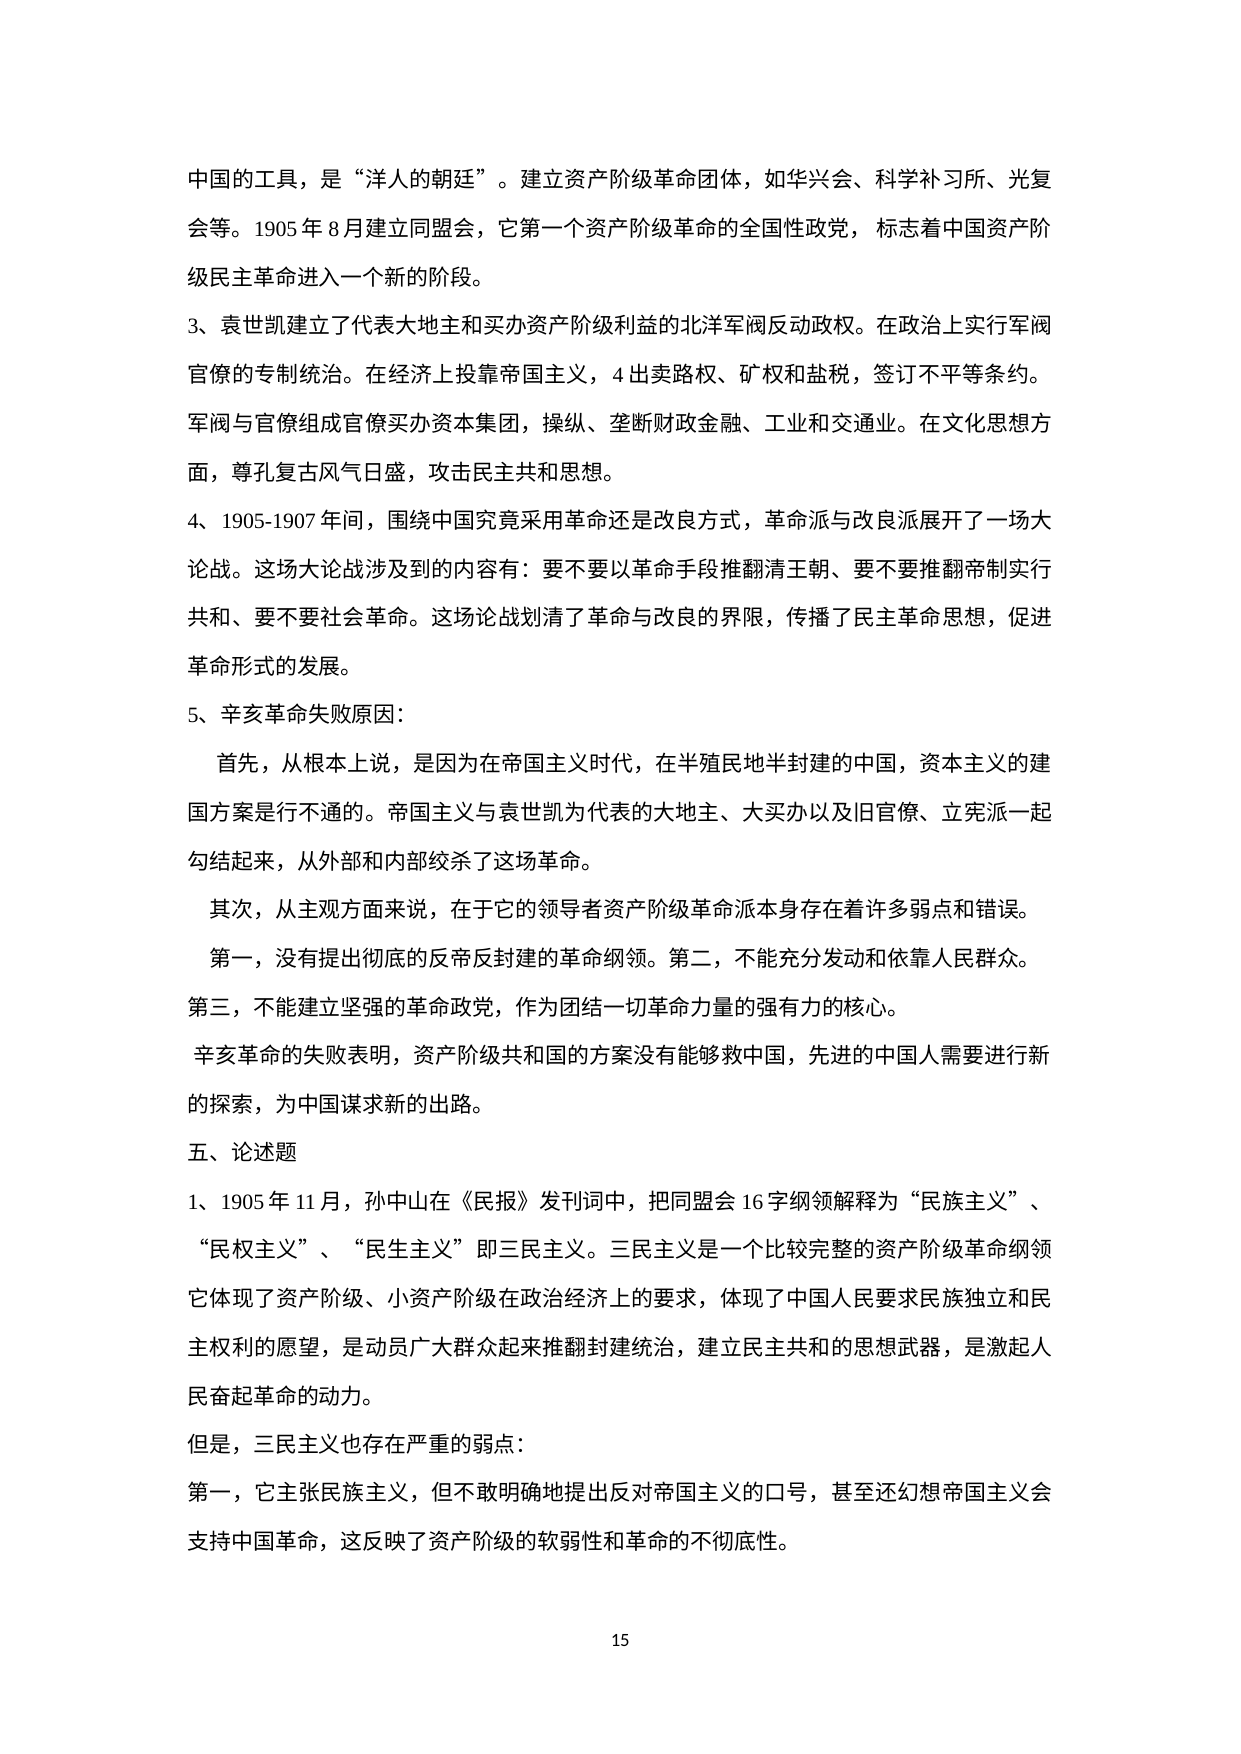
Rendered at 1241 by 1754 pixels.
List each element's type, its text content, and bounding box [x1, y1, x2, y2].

text 五、论述题 [187, 1135, 1053, 1167]
text 5、辛亥革命失败原因： 首先，从根本上说，是因为在帝国主义时代，在半殖民地半封建的中国，资本主义的建国方案是行不通的。帝国主义与袁世凯为代表的大地主、大买办以及旧官僚、立宪派一起勾结起来，从外部和内部绞杀了这场革命。 其次，从主观方面来说，在于它的领导者资产阶级革命派本身存在着许多弱点和错误。 第一，没有提出彻底的反帝反封建的革命纲领。第二，不能充分发动和依靠人民群众。 第三，不能建立坚强的革命政党，作为团结一切革命力量的强有力的核心。 [187, 697, 1053, 1022]
text 第一，它主张民族主义，但不敢明确地提出反对帝国主义的口号，甚至还幻想帝国主义会支持中国革命，这反映了资产阶级的软弱性和革命的不彻底性。 [187, 1475, 1053, 1556]
text 但是，三民主义也存在严重的弱点： [187, 1427, 1053, 1459]
text 4、1905-1907年间，围绕中国究竟采用革命还是改良方式，革命派与改良派展开了一场大论战。这场大论战涉及到的内容有：要不要以革命手段推翻清王朝、要不要推翻帝制实行共和、要不要社会革命。这场论战划清了革命与改良的界限，传播了民主革命思想，促进革命形式的发展。 [187, 502, 1053, 681]
text 辛亥革命的失败表明，资产阶级共和国的方案没有能够救中国，先进的中国人需要进行新的探索，为中国谋求新的出路。 [187, 1038, 1053, 1119]
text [187, 162, 1053, 292]
text 3、袁世凯建立了代表大地主和买办资产阶级利益的北洋军阀反动政权。在政治上实行军阀官僚的专制统治。在经济上投靠帝国主义，4出卖路权、矿权和盐税，签订不平等条约。军阀与官僚组成官僚买办资本集团，操纵、垄断财政金融、工业和交通业。在文化思想方面，尊孔复古风气日盛，攻击民主共和思想。 [187, 308, 1053, 487]
text 1、1905年11月，孙中山在《民报》发刊词中，把同盟会16字纲领解释为“民族主义”、“民权主义”、“民生主义”即三民主义。三民主义是一个比较完整的资产阶级革命纲领，它体现了资产阶级、小资产阶级在政治经济上的要求，体现了中国人民要求民族独立和民主权利的愿望，是动员广大群众起来推翻封建统治，建立民主共和的思想武器，是激起人民奋起革命的动力。 [187, 1183, 1053, 1411]
